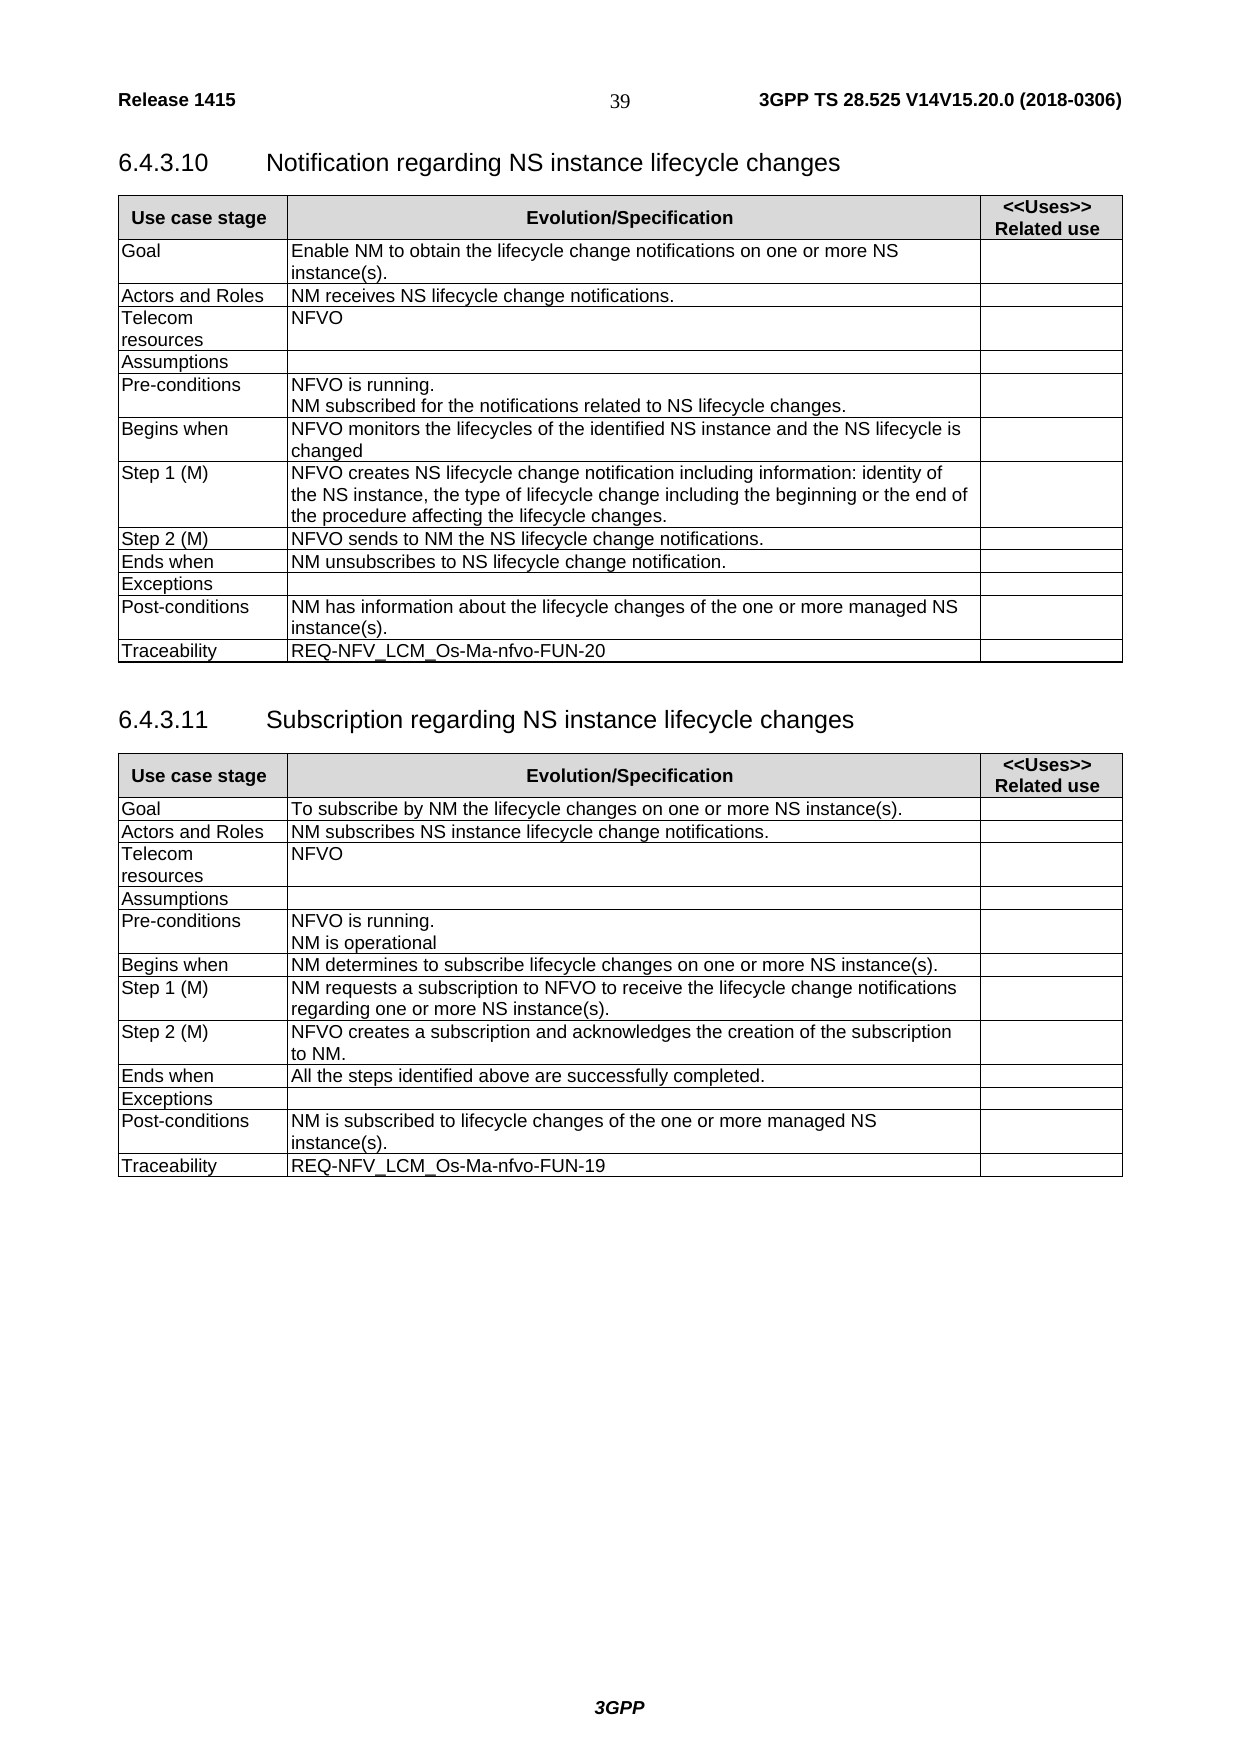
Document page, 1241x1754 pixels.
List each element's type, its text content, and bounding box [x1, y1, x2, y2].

table_cell NM requests a subscription to NFVO to receive the lifecycle change notifications regarding one or more NS instance(s). [288, 977, 980, 1020]
table_cell [981, 462, 1122, 527]
table_cell [981, 573, 1122, 594]
table_cell [981, 240, 1122, 283]
table_cell Assumptions [119, 351, 287, 373]
table_cell [981, 977, 1122, 1020]
table_cell NFVO is running. NM subscribed for the notifications related to NS lifecycle changes. [288, 374, 980, 417]
table_cell [981, 1110, 1122, 1153]
table_header Evolution/Specification [288, 196, 980, 239]
table_cell Post-conditions [119, 1110, 287, 1153]
table_cell Step 1 (M) [119, 977, 287, 1020]
table_cell Assumptions [119, 887, 287, 909]
table_cell Goal [119, 240, 287, 283]
table_cell [981, 954, 1122, 976]
subtitle 6.4.3.11 Subscription regarding NS instance lifecycle changes [118, 705, 1122, 734]
table_header Use case stage [119, 754, 287, 797]
table_cell NFVO [288, 843, 980, 886]
table_cell Exceptions [119, 573, 287, 594]
table_cell NM receives NS lifecycle change notifications. [288, 284, 980, 306]
table_cell [981, 528, 1122, 549]
table_cell [981, 596, 1122, 639]
table_cell [288, 573, 980, 594]
table_header <<Uses>> Related use [981, 754, 1122, 797]
table_cell [981, 418, 1122, 461]
table_cell NFVO sends to NM the NS lifecycle change notifications. [288, 528, 980, 549]
table_cell Ends when [119, 550, 287, 572]
table_cell Traceability [119, 640, 287, 661]
table_cell To subscribe by NM the lifecycle changes on one or more NS instance(s). [288, 798, 980, 819]
table_cell Actors and Roles [119, 284, 287, 306]
table_cell NM has information about the lifecycle changes of the one or more managed NS instance(s). [288, 596, 980, 639]
table_cell NM determines to subscribe lifecycle changes on one or more NS instance(s). [288, 954, 980, 976]
table_cell [288, 1088, 980, 1109]
table_cell NFVO monitors the lifecycles of the identified NS instance and the NS lifecycle is changed [288, 418, 980, 461]
table_cell [981, 798, 1122, 819]
table_cell [981, 887, 1122, 909]
table_cell REQ-NFV_LCM_Os-Ma-nfvo-FUN-20 [288, 640, 980, 661]
table_cell [288, 351, 980, 373]
table_cell Traceability [119, 1154, 287, 1176]
table_cell [981, 351, 1122, 373]
subtitle 6.4.3.10 Notification regarding NS instance lifecycle changes [118, 147, 1122, 176]
table_cell NM unsubscribes to NS lifecycle change notification. [288, 550, 980, 572]
table_cell NFVO creates NS lifecycle change notification including information: identity of the NS instance, the type of lifecycle change including the beginning or the end of the procedure affecting the lifecycle changes. [288, 462, 980, 527]
table_cell NM is subscribed to lifecycle changes of the one or more managed NS instance(s). [288, 1110, 980, 1153]
table_cell [981, 1065, 1122, 1087]
table_header Use case stage [119, 196, 287, 239]
table_cell REQ-NFV_LCM_Os-Ma-nfvo-FUN-19 [288, 1154, 980, 1176]
table_cell [288, 887, 980, 909]
table_cell Telecom resources [119, 307, 287, 350]
table_cell Pre-conditions [119, 374, 287, 417]
table_header Evolution/Specification [288, 754, 980, 797]
table_cell [981, 307, 1122, 350]
table_header <<Uses>> Related use [981, 196, 1122, 239]
table_cell Actors and Roles [119, 821, 287, 842]
table_cell Goal [119, 798, 287, 819]
table_cell [981, 843, 1122, 886]
table_cell NM subscribes NS instance lifecycle change notifications. [288, 821, 980, 842]
table_cell Ends when [119, 1065, 287, 1087]
table_cell Step 2 (M) [119, 528, 287, 549]
table_cell Pre-conditions [119, 910, 287, 953]
table_cell [981, 374, 1122, 417]
table_cell Begins when [119, 418, 287, 461]
table_cell Begins when [119, 954, 287, 976]
table_cell [981, 284, 1122, 306]
table_cell [981, 910, 1122, 953]
table_cell Step 2 (M) [119, 1021, 287, 1064]
table_cell [981, 1021, 1122, 1064]
table_cell [981, 1088, 1122, 1109]
table_cell Telecom resources [119, 843, 287, 886]
table_cell Step 1 (M) [119, 462, 287, 527]
table_cell NFVO [288, 307, 980, 350]
table_cell Enable NM to obtain the lifecycle change notifications on one or more NS instance(s). [288, 240, 980, 283]
table_cell [981, 550, 1122, 572]
table_cell [981, 1154, 1122, 1176]
table_cell [981, 821, 1122, 842]
table_cell Post-conditions [119, 596, 287, 639]
table_cell All the steps identified above are successfully completed. [288, 1065, 980, 1087]
table_cell Exceptions [119, 1088, 287, 1109]
table_cell [981, 640, 1122, 661]
table_cell NFVO is running. NM is operational [288, 910, 980, 953]
table_cell NFVO creates a subscription and acknowledges the creation of the subscription to NM. [288, 1021, 980, 1064]
